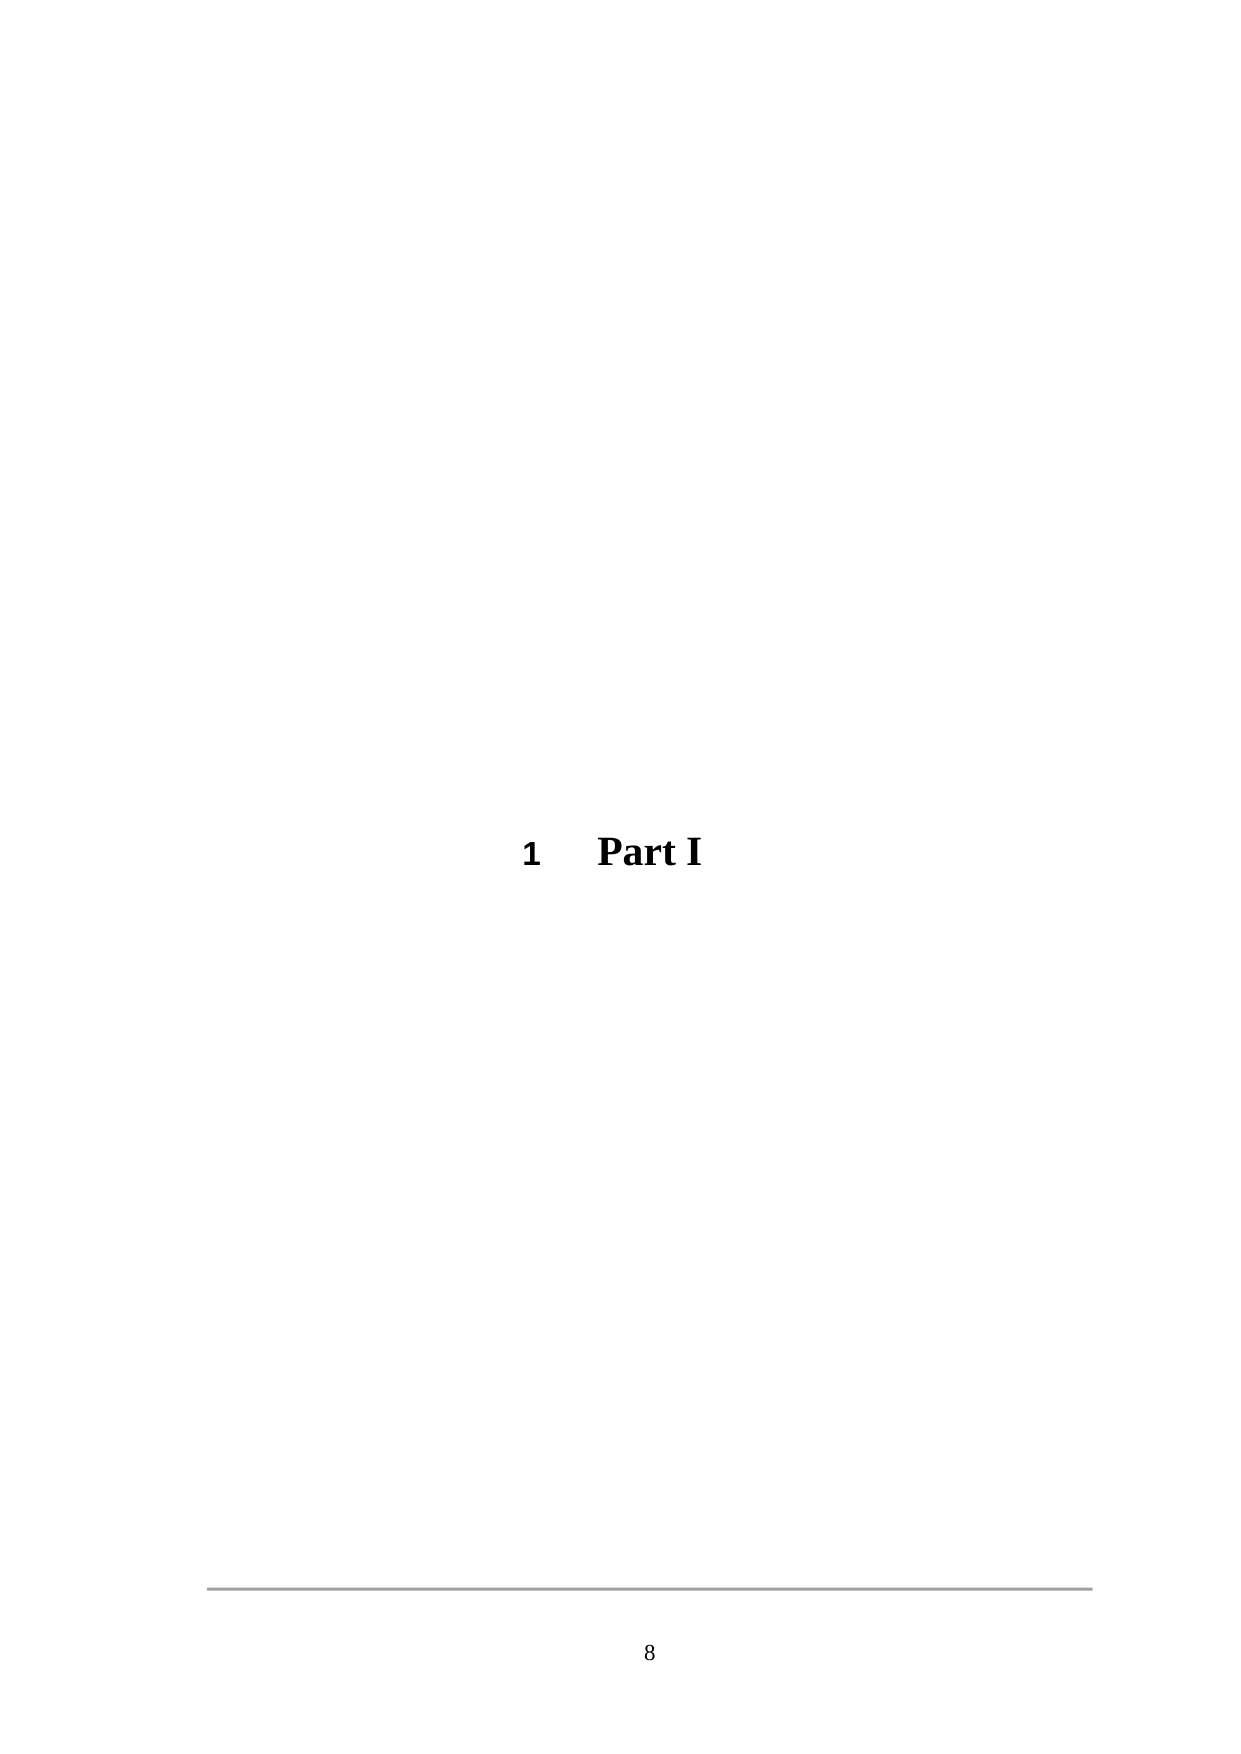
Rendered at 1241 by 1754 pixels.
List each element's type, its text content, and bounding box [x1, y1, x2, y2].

table_header Part I [208, 150, 1091, 1494]
